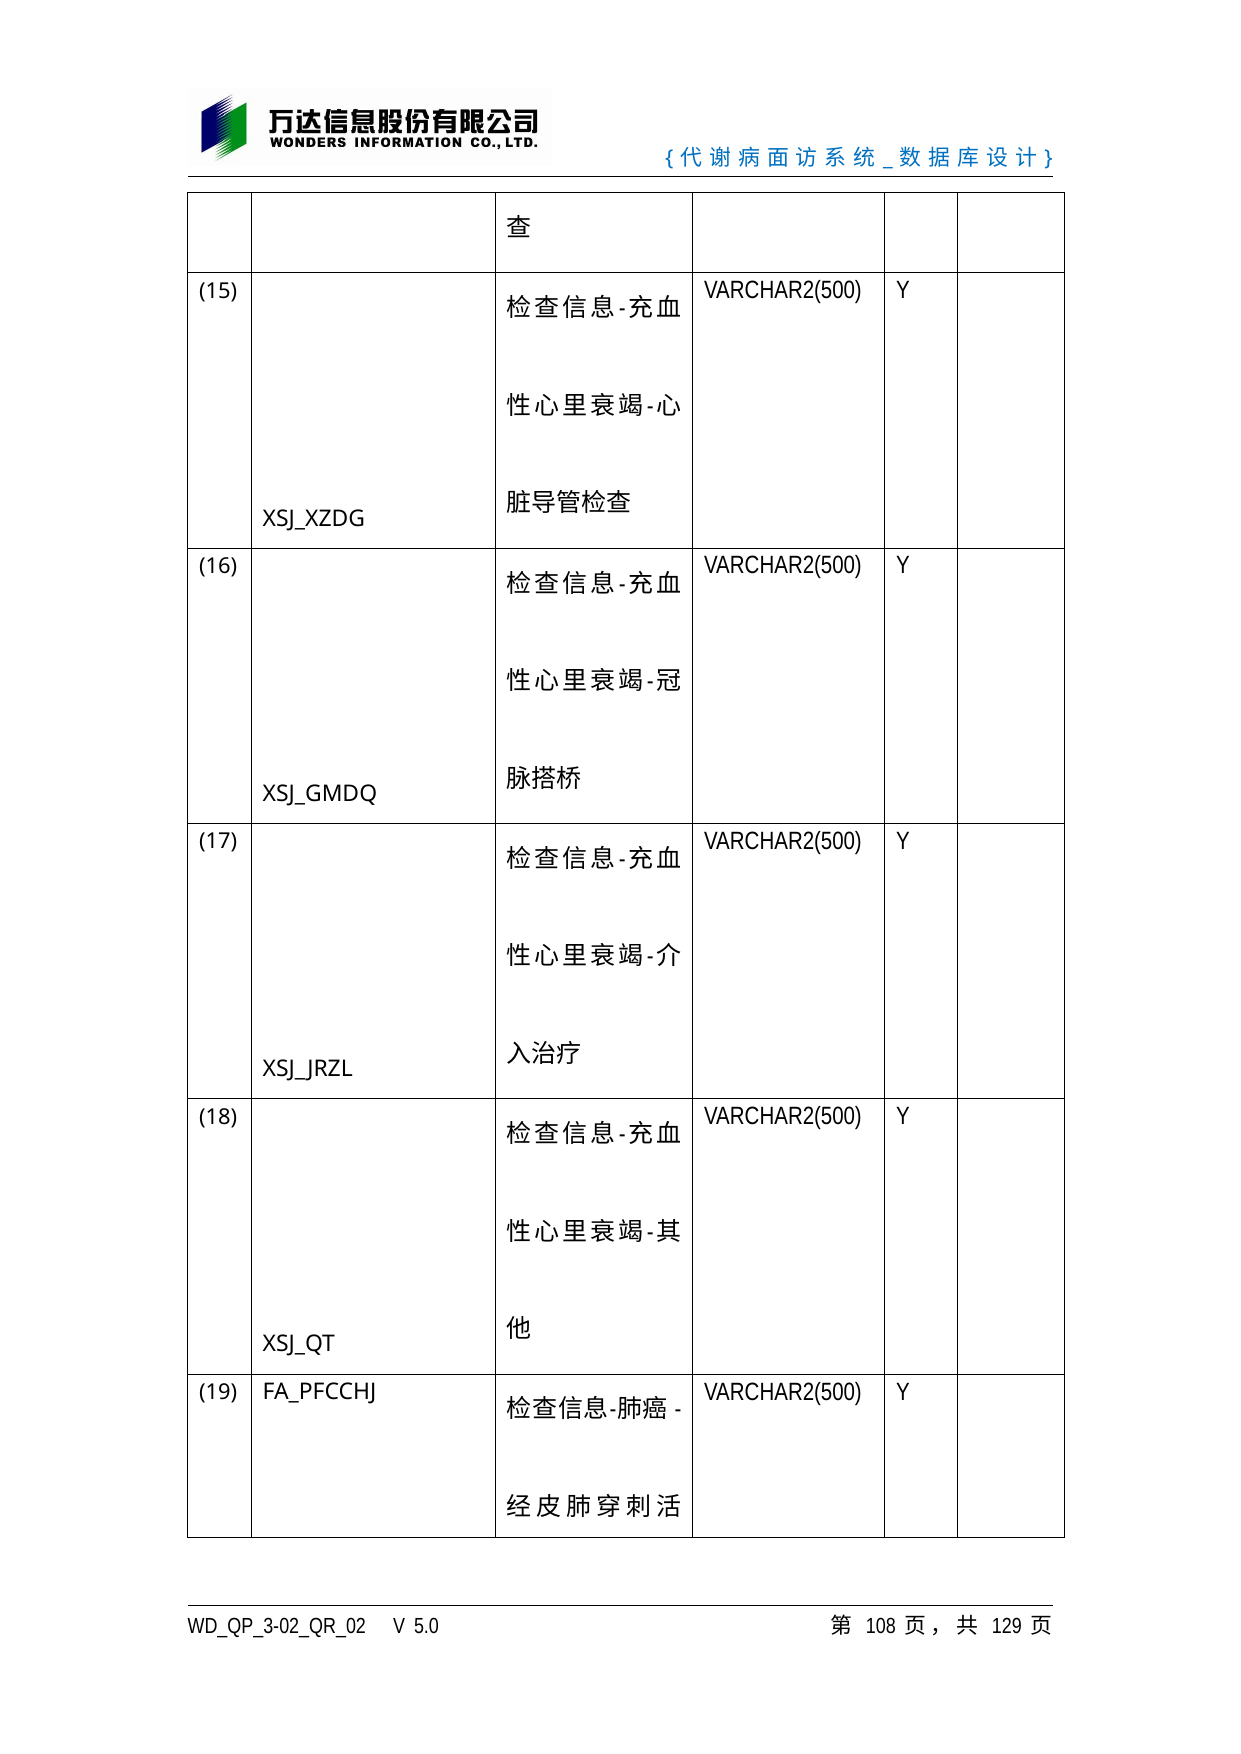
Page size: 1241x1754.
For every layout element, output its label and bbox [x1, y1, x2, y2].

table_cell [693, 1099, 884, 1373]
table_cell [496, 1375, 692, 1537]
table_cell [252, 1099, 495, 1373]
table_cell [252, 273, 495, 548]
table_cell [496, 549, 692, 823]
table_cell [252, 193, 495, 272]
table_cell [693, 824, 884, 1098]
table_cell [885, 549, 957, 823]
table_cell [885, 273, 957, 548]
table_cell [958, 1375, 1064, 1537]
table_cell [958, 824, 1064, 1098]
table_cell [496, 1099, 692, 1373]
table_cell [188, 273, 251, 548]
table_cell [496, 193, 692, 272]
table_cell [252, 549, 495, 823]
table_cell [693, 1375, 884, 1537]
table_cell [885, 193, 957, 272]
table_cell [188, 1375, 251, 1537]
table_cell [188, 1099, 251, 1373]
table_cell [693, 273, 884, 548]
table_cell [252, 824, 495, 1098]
picture [187, 88, 552, 166]
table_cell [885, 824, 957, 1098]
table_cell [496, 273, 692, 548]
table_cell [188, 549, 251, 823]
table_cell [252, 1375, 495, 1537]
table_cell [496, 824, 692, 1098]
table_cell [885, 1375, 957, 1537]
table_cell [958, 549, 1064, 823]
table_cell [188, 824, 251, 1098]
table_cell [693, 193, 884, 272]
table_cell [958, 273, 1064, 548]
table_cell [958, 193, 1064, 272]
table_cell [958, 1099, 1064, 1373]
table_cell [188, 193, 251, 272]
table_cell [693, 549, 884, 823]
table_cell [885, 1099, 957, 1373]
